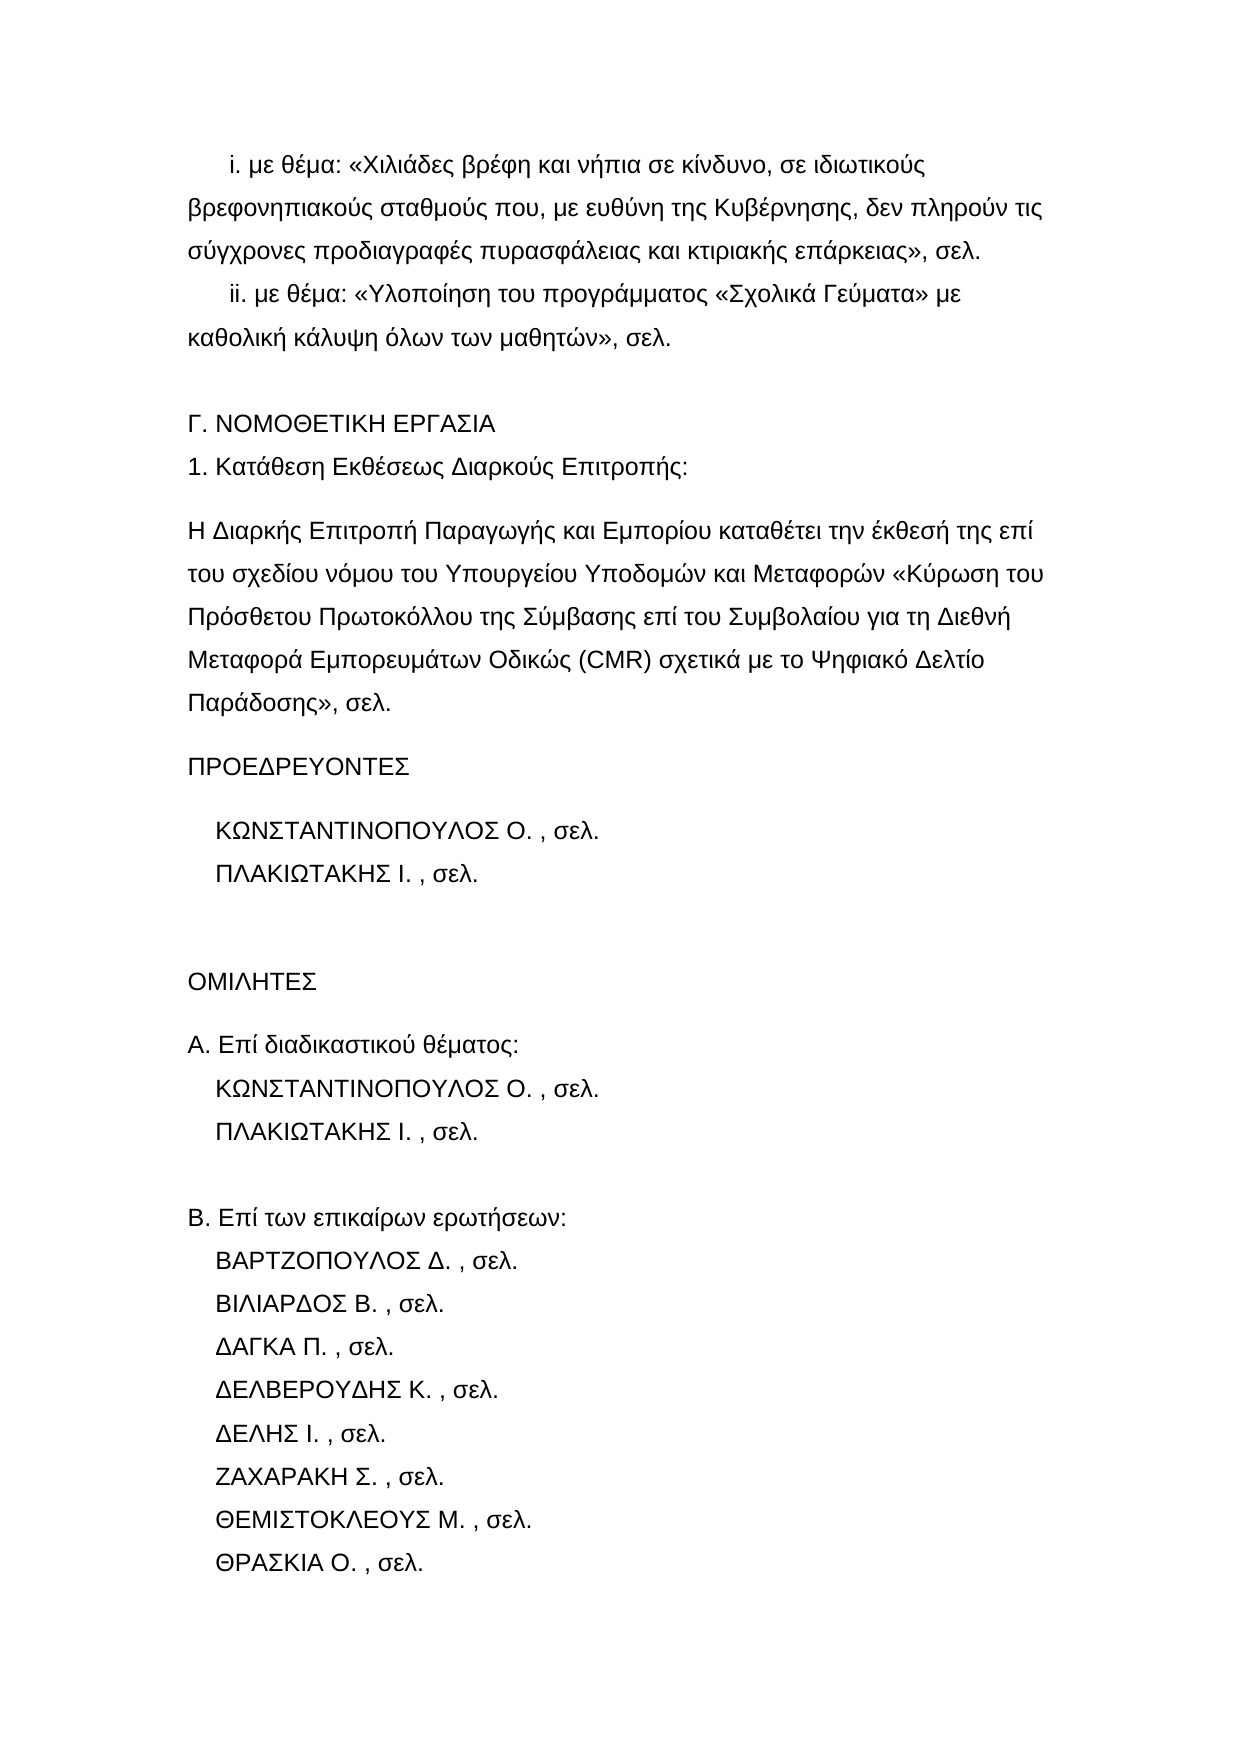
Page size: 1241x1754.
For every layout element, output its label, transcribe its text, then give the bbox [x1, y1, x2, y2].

text ΠΡΟΕΔΡΕΥΟΝΤΕΣ [187, 752, 1053, 781]
text Η Διαρκής Επιτροπή Παραγωγής και Εμπορίου καταθέτει την έκθεσή της επί του σχεδίου νόμου του Υπουργείου Υποδομών και Μεταφορών «Κύρωση του Πρόσθετου Πρωτοκόλλου της Σύμβασης επί του Συμβολαίου για τη Διεθνή Μεταφορά Εμπορευμάτων Οδικώς (CMR) σχετικά με το Ψηφιακό Δελτίο Παράδοσης», σελ. [187, 516, 1053, 717]
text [187, 150, 1053, 481]
text ΟΜΙΛΗΤΕΣ [187, 966, 1053, 995]
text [187, 1030, 1053, 1577]
text ΚΩΝΣΤΑΝΤΙΝΟΠΟΥΛΟΣ Ο. , σελ. ΠΛΑΚΙΩΤΑΚΗΣ Ι. , σελ. [187, 816, 1053, 931]
